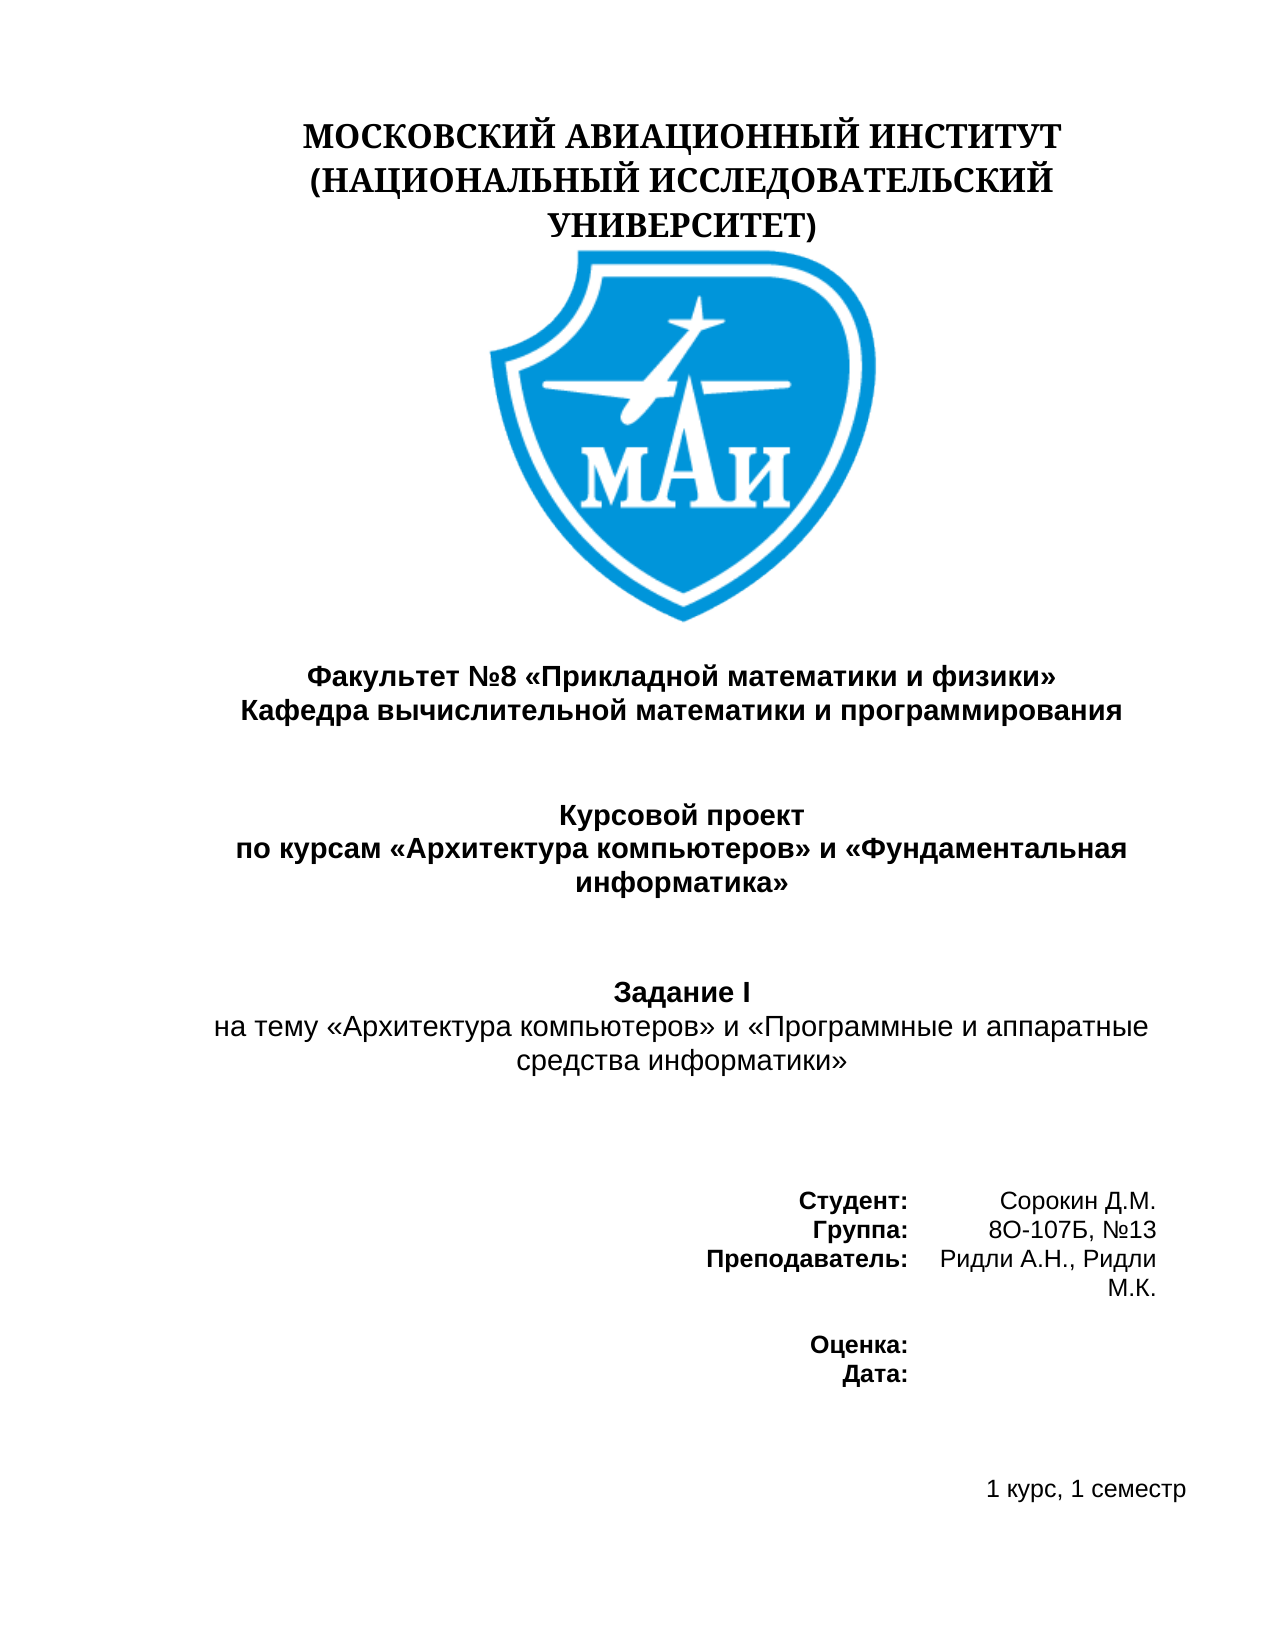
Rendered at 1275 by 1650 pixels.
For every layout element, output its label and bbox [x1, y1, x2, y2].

picture [486, 247, 878, 626]
